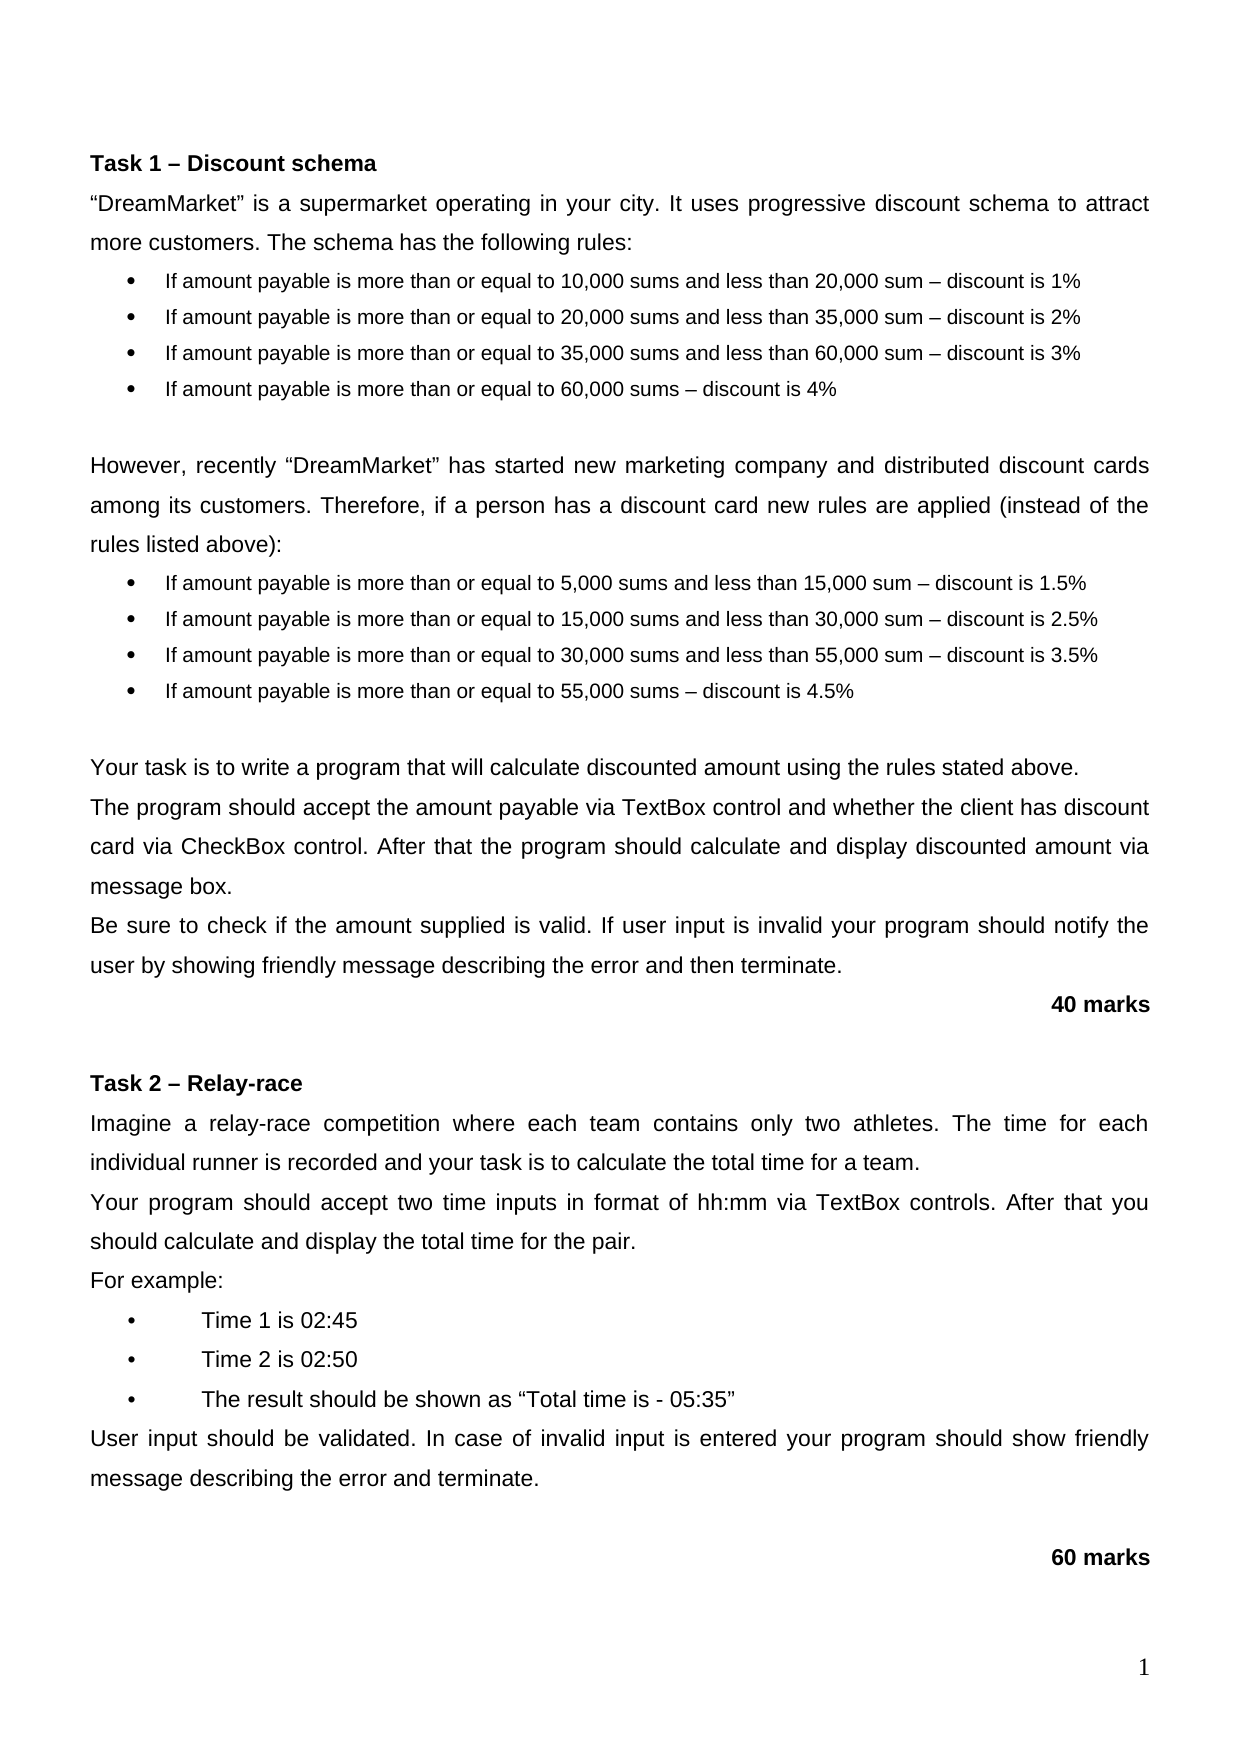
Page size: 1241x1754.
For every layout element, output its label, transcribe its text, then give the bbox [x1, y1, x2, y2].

list If amount payable is more than or equal to 5,000 sums and less than 15,000 sum – discount is 1.5% [127, 571, 1150, 594]
list Time 2 is 02:50 [127, 1346, 1150, 1373]
text Your program should accept two time inputs in format of hh:mm via TextBox controls. After that you should calculate and display the total time for the pair. [90, 1188, 1150, 1254]
list If amount payable is more than or equal to 35,000 sums and less than 60,000 sum – discount is 3% [127, 341, 1150, 364]
text However, recently “DreamMarket” has started new marketing company and distributed discount cards among its customers. Therefore, if a person has a discount card new rules are applied (instead of the rules listed above): [90, 452, 1150, 557]
text Task 2 – Relay-race [90, 1070, 1150, 1096]
text 40 marks [90, 991, 1150, 1017]
list The result should be shown as “Total time is - 05:35” [127, 1386, 1150, 1412]
list If amount payable is more than or equal to 30,000 sums and less than 55,000 sum – discount is 3.5% [127, 643, 1150, 667]
list If amount payable is more than or equal to 60,000 sums – discount is 4% [127, 377, 1150, 401]
list Time 1 is 02:45 [127, 1307, 1150, 1333]
list If amount payable is more than or equal to 55,000 sums – discount is 4.5% [127, 679, 1150, 703]
text Your task is to write a program that will calculate discounted amount using the rules stated above. [90, 754, 1150, 781]
text Task 1 – Discount schema [90, 150, 1150, 176]
text For example: [90, 1267, 1150, 1294]
list If amount payable is more than or equal to 20,000 sums and less than 35,000 sum – discount is 2% [127, 304, 1150, 328]
text 60 marks [90, 1544, 1150, 1570]
list If amount payable is more than or equal to 10,000 sums and less than 20,000 sum – discount is 1% [127, 268, 1150, 292]
text User input should be validated. In case of invalid input is entered your program should show friendly message describing the error and terminate. [90, 1425, 1150, 1491]
list If amount payable is more than or equal to 15,000 sums and less than 30,000 sum – discount is 2.5% [127, 607, 1150, 631]
text Imagine a relay-race competition where each team contains only two athletes. The time for each individual runner is recorded and your task is to calculate the total time for a team. [90, 1109, 1150, 1175]
text The program should accept the amount payable via TextBox control and whether the client has discount card via CheckBox control. After that the program should calculate and display discounted amount via message box. [90, 794, 1150, 899]
text Be sure to check if the amount supplied is valid. If user input is invalid your program should notify the user by showing friendly message describing the error and then terminate. [90, 912, 1150, 978]
text “DreamMarket” is a supermarket operating in your city. It uses progressive discount schema to attract more customers. The schema has the following rules: [90, 189, 1150, 255]
